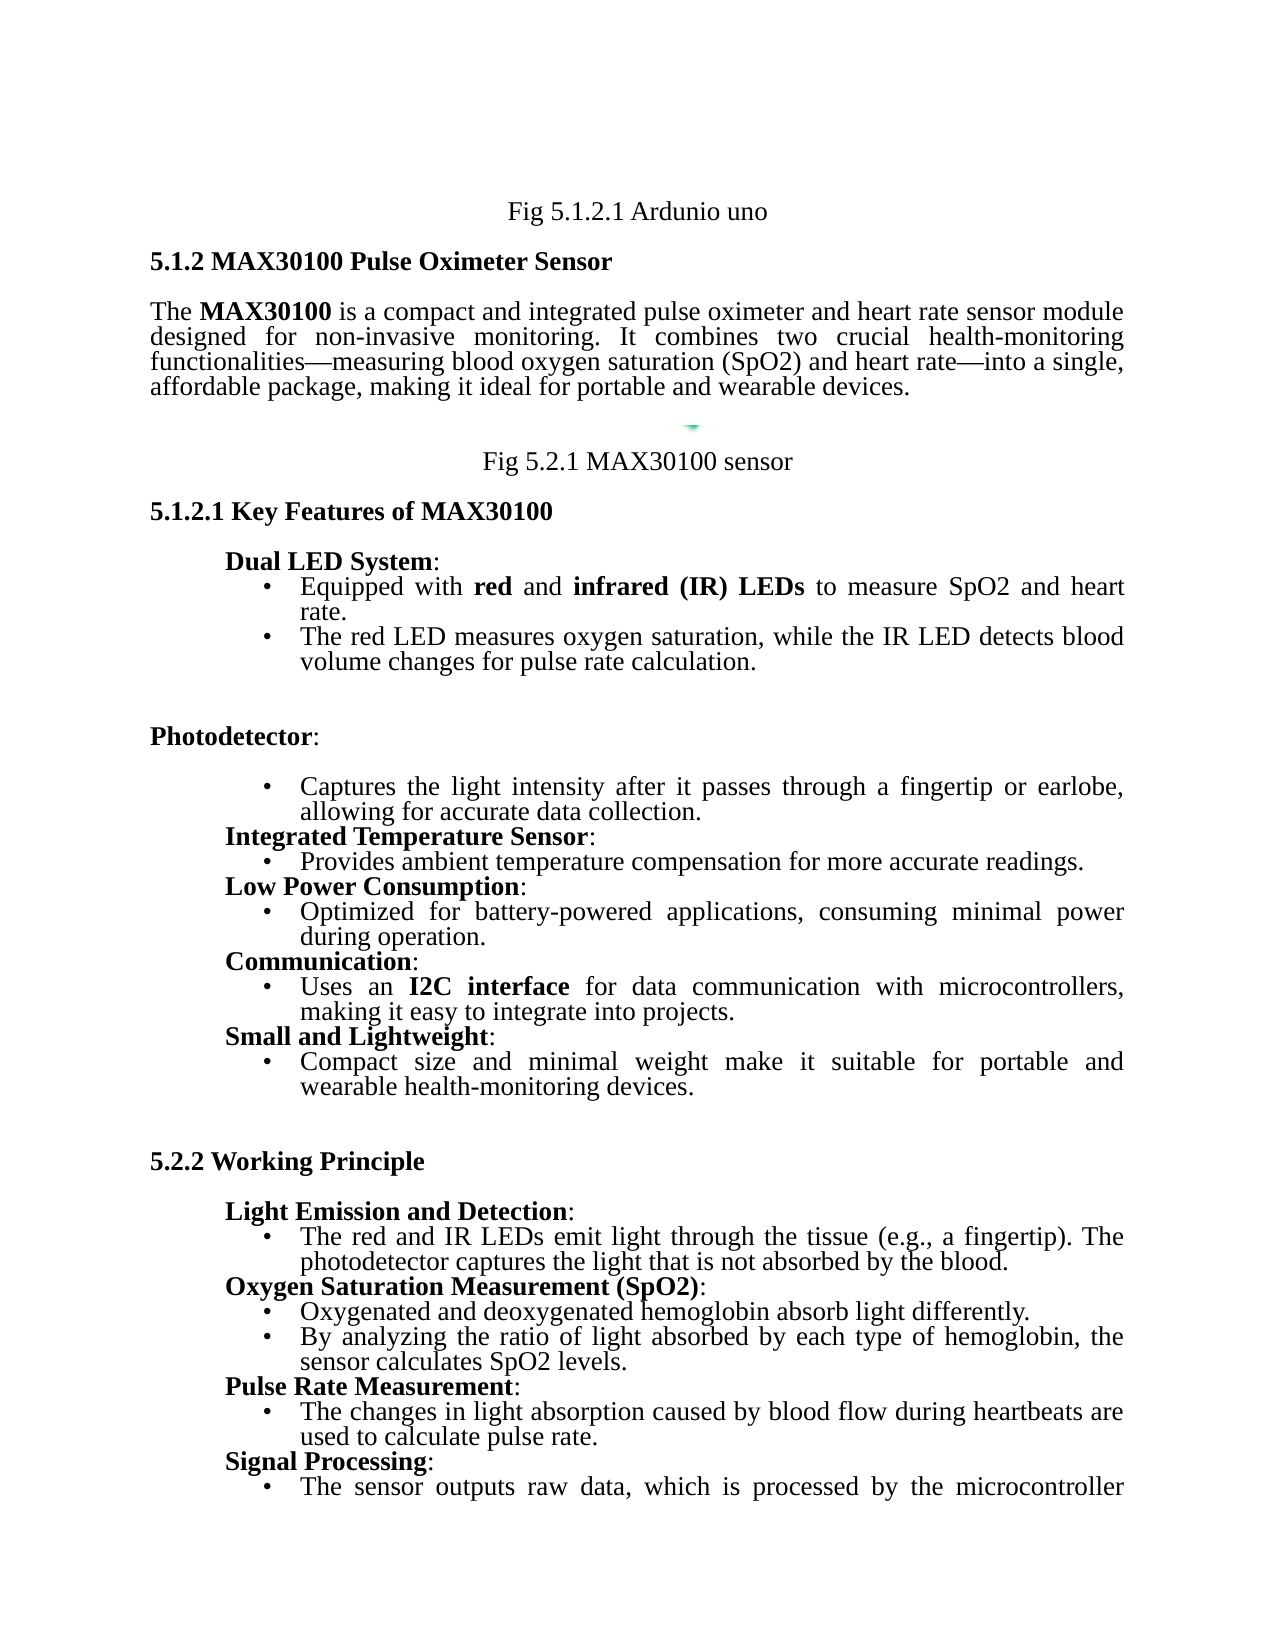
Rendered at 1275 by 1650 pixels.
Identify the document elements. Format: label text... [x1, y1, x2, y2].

text The MAX30100 is a compact and integrated pulse oximeter and heart rate sensor module designed for non-invasive monitoring. It combines two crucial health-monitoring functionalities—measuring blood oxygen saturation (SpO2) and heart rate—into a single, affordable package, making it ideal for portable and wearable devices. [150, 300, 1125, 400]
list Oxygenated and deoxygenated hemoglobin absorb light differently. [262, 1300, 1125, 1325]
list The changes in light absorption caused by blood flow during heartbeats are used to calculate pulse rate. [262, 1400, 1125, 1450]
list Equipped with red and infrared (IR) LEDs to measure SpO2 and heart rate. [262, 575, 1125, 625]
text Fig 5.2.1 MAX30100 sensor [150, 450, 1125, 475]
text 5.2.2 Working Principle [150, 1150, 1125, 1175]
text 5.1.2 MAX30100 Pulse Oximeter Sensor [150, 250, 1125, 275]
list Provides ambient temperature compensation for more accurate readings. [262, 850, 1125, 875]
text Fig 5.1.2.1 Ardunio uno [150, 200, 1125, 225]
text Signal Processing: [225, 1450, 1125, 1475]
text Photodetector: [150, 725, 1125, 750]
text Communication: [225, 950, 1125, 975]
text 5.1.2.1 Key Features of MAX30100 [150, 500, 1125, 525]
text Oxygen Saturation Measurement (SpO2): [225, 1275, 1125, 1300]
text Integrated Temperature Sensor: [225, 825, 1125, 850]
text Light Emission and Detection: [225, 1200, 1125, 1225]
list The red and IR LEDs emit light through the tissue (e.g., a fingertip). The photodetector captures the light that is not absorbed by the blood. [262, 1225, 1125, 1275]
text Small and Lightweight: [225, 1025, 1125, 1050]
list Optimized for battery-powered applications, consuming minimal power during operation. [262, 900, 1125, 950]
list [262, 1475, 1125, 1500]
text Pulse Rate Measurement: [225, 1375, 1125, 1400]
list Captures the light intensity after it passes through a fingertip or earlobe, allowing for accurate data collection. [262, 775, 1125, 825]
list The red LED measures oxygen saturation, while the IR LED detects blood volume changes for pulse rate calculation. [262, 625, 1125, 675]
text Dual LED System: [225, 550, 1125, 575]
list By analyzing the ratio of light absorbed by each type of hemoglobin, the sensor calculates SpO2 levels. [262, 1325, 1125, 1375]
list Compact size and minimal weight make it suitable for portable and wearable health-monitoring devices. [262, 1050, 1125, 1100]
text Low Power Consumption: [225, 875, 1125, 900]
list Uses an I2C interface for data communication with microcontrollers, making it easy to integrate into projects. [262, 975, 1125, 1025]
